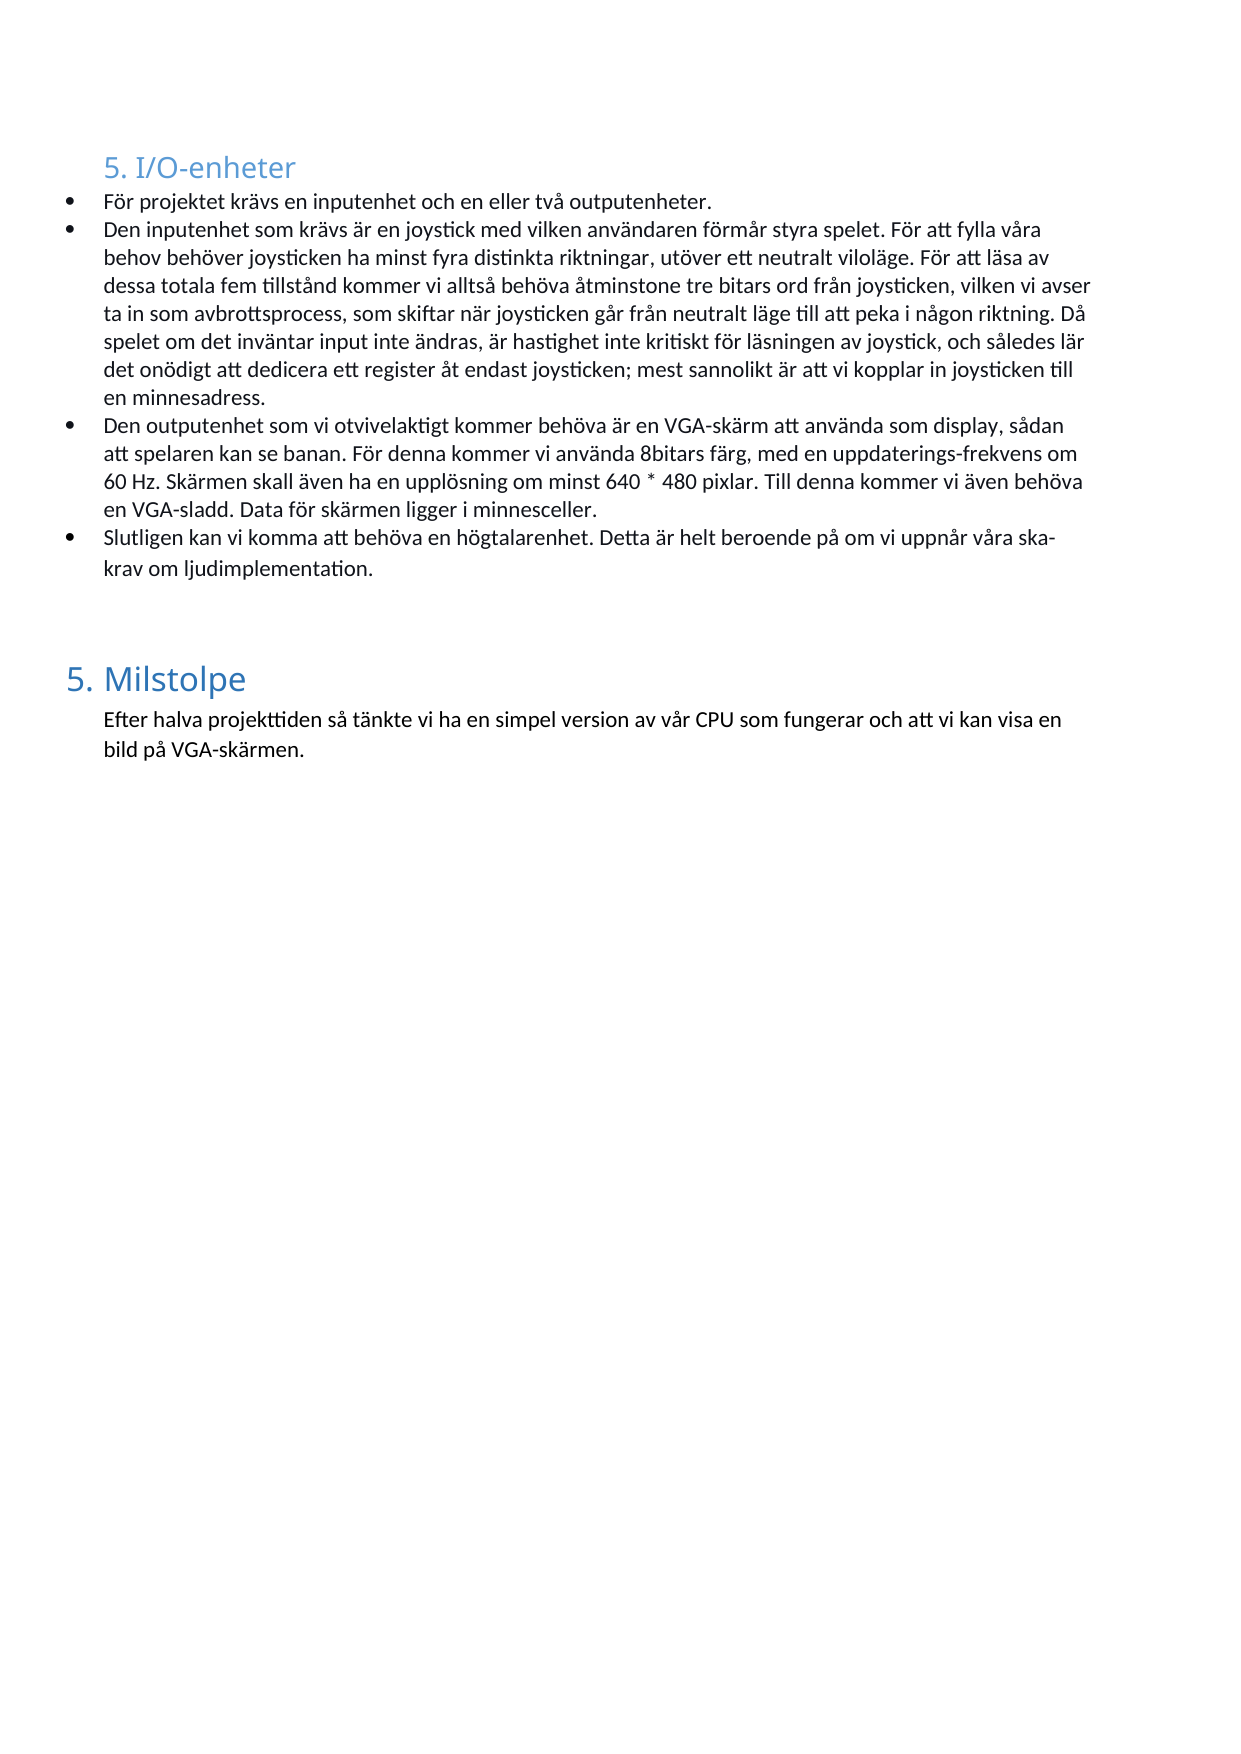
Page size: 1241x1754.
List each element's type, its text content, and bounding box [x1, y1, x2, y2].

subtitle Milstolpe [66, 656, 1093, 701]
list Den outputenhet som vi otvivelaktigt kommer behöva är en VGA-skärm att använda som display, sådan att spelaren kan se banan. För denna kommer vi använda 8bitars färg, med en uppdaterings-frekvens om 60 Hz. Skärmen skall även ha en upplösning om minst 640 * 480 pixlar. Till denna kommer vi även behöva en VGA-sladd. Data för skärmen ligger i minnesceller. [66, 411, 1093, 523]
list Slutligen kan vi komma att behöva en högtalarenhet. Detta är helt beroende på om vi uppnår våra ska-krav om ljudimplementation. [66, 523, 1093, 582]
list För projektet krävs en inputenhet och en eller två outputenheter. [66, 187, 1093, 215]
text Efter halva projekttiden så tänkte vi ha en simpel version av vår CPU som fungerar och att vi kan visa en bild på VGA-skärmen. [103, 705, 1093, 763]
text 5. I/O-enheter [103, 148, 1093, 187]
list Den inputenhet som krävs är en joystick med vilken användaren förmår styra spelet. För att fylla våra behov behöver joysticken ha minst fyra distinkta riktningar, utöver ett neutralt viloläge. För att läsa av dessa totala fem tillstånd kommer vi alltså behöva åtminstone tre bitars ord från joysticken, vilken vi avser ta in som avbrottsprocess, som skiftar när joysticken går från neutralt läge till att peka i någon riktning. Då spelet om det inväntar input inte ändras, är hastighet inte kritiskt för läsningen av joystick, och således lär det onödigt att dedicera ett register åt endast joysticken; mest sannolikt är att vi kopplar in joysticken till en minnesadress. [66, 215, 1093, 411]
